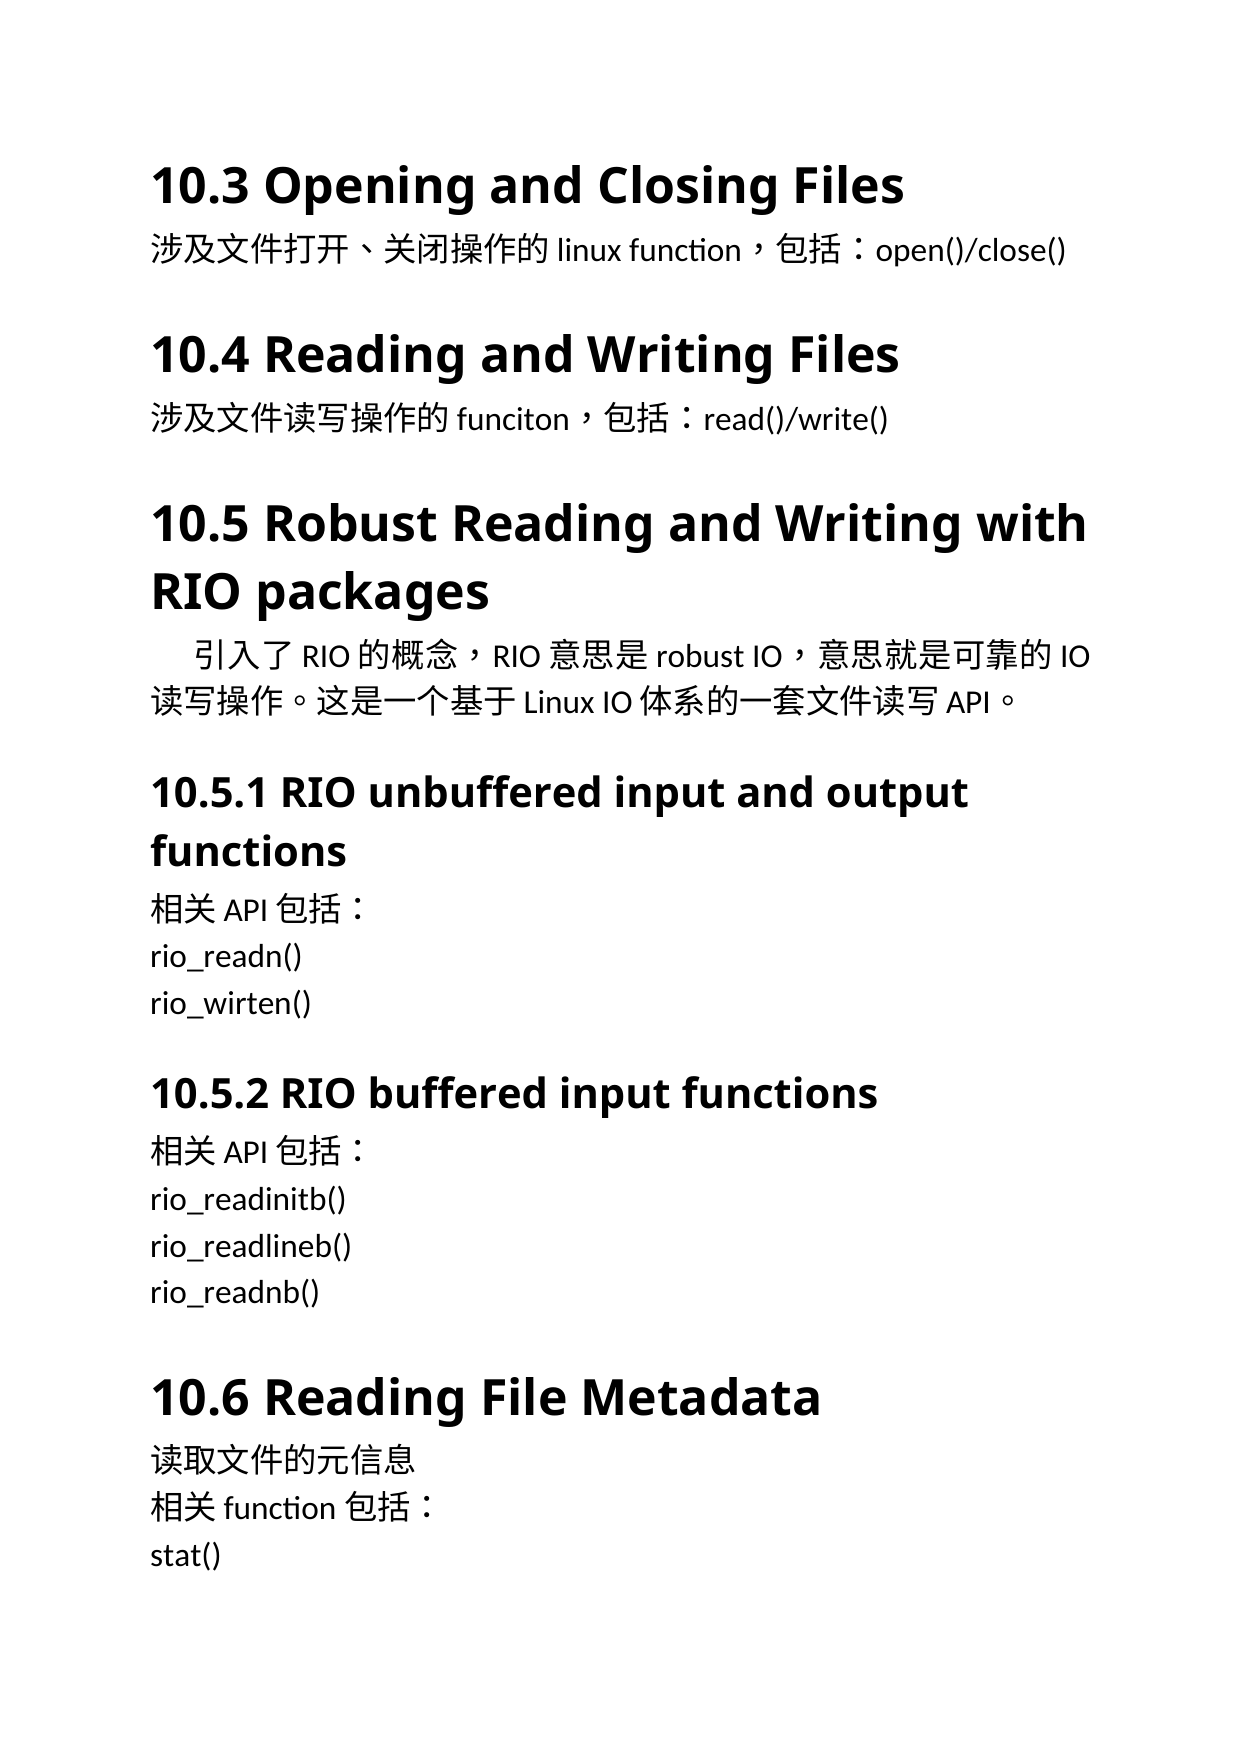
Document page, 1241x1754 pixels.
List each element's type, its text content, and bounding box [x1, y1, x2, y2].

text rio_wirten() [150, 982, 1090, 1023]
subtitle 10.5.1 RIO unbuffered input and output functions [150, 762, 1090, 878]
text rio_readinitb() [150, 1178, 1090, 1219]
text 涉及文件读写操作的funciton，包括：read()/write() [150, 398, 1090, 438]
text 相关API包括： [150, 889, 1090, 929]
text 引入了RIO的概念，RIO意思是robust IO，意思就是可靠的IO读写操作。这是一个基于Linux IO体系的一套文件读写API。 [150, 635, 1090, 722]
subtitle 10.6 Reading File Metadata [150, 1362, 1090, 1430]
text 读取文件的元信息 [150, 1441, 1090, 1481]
text rio_readlineb() [150, 1225, 1090, 1265]
subtitle 10.5.2 RIO buffered input functions [150, 1062, 1090, 1121]
text rio_readnb() [150, 1271, 1090, 1312]
subtitle 10.4 Reading and Writing Files [150, 319, 1090, 387]
subtitle 10.3 Opening and Closing Files [150, 150, 1090, 218]
subtitle 10.5 Robust Reading and Writing with RIO packages [150, 488, 1090, 624]
text stat() [150, 1534, 1090, 1575]
text rio_readn() [150, 936, 1090, 976]
text 相关API包括： [150, 1131, 1090, 1172]
text 相关function 包括： [150, 1487, 1090, 1528]
text 涉及文件打开、关闭操作的linux function，包括：open()/close() [150, 228, 1090, 269]
